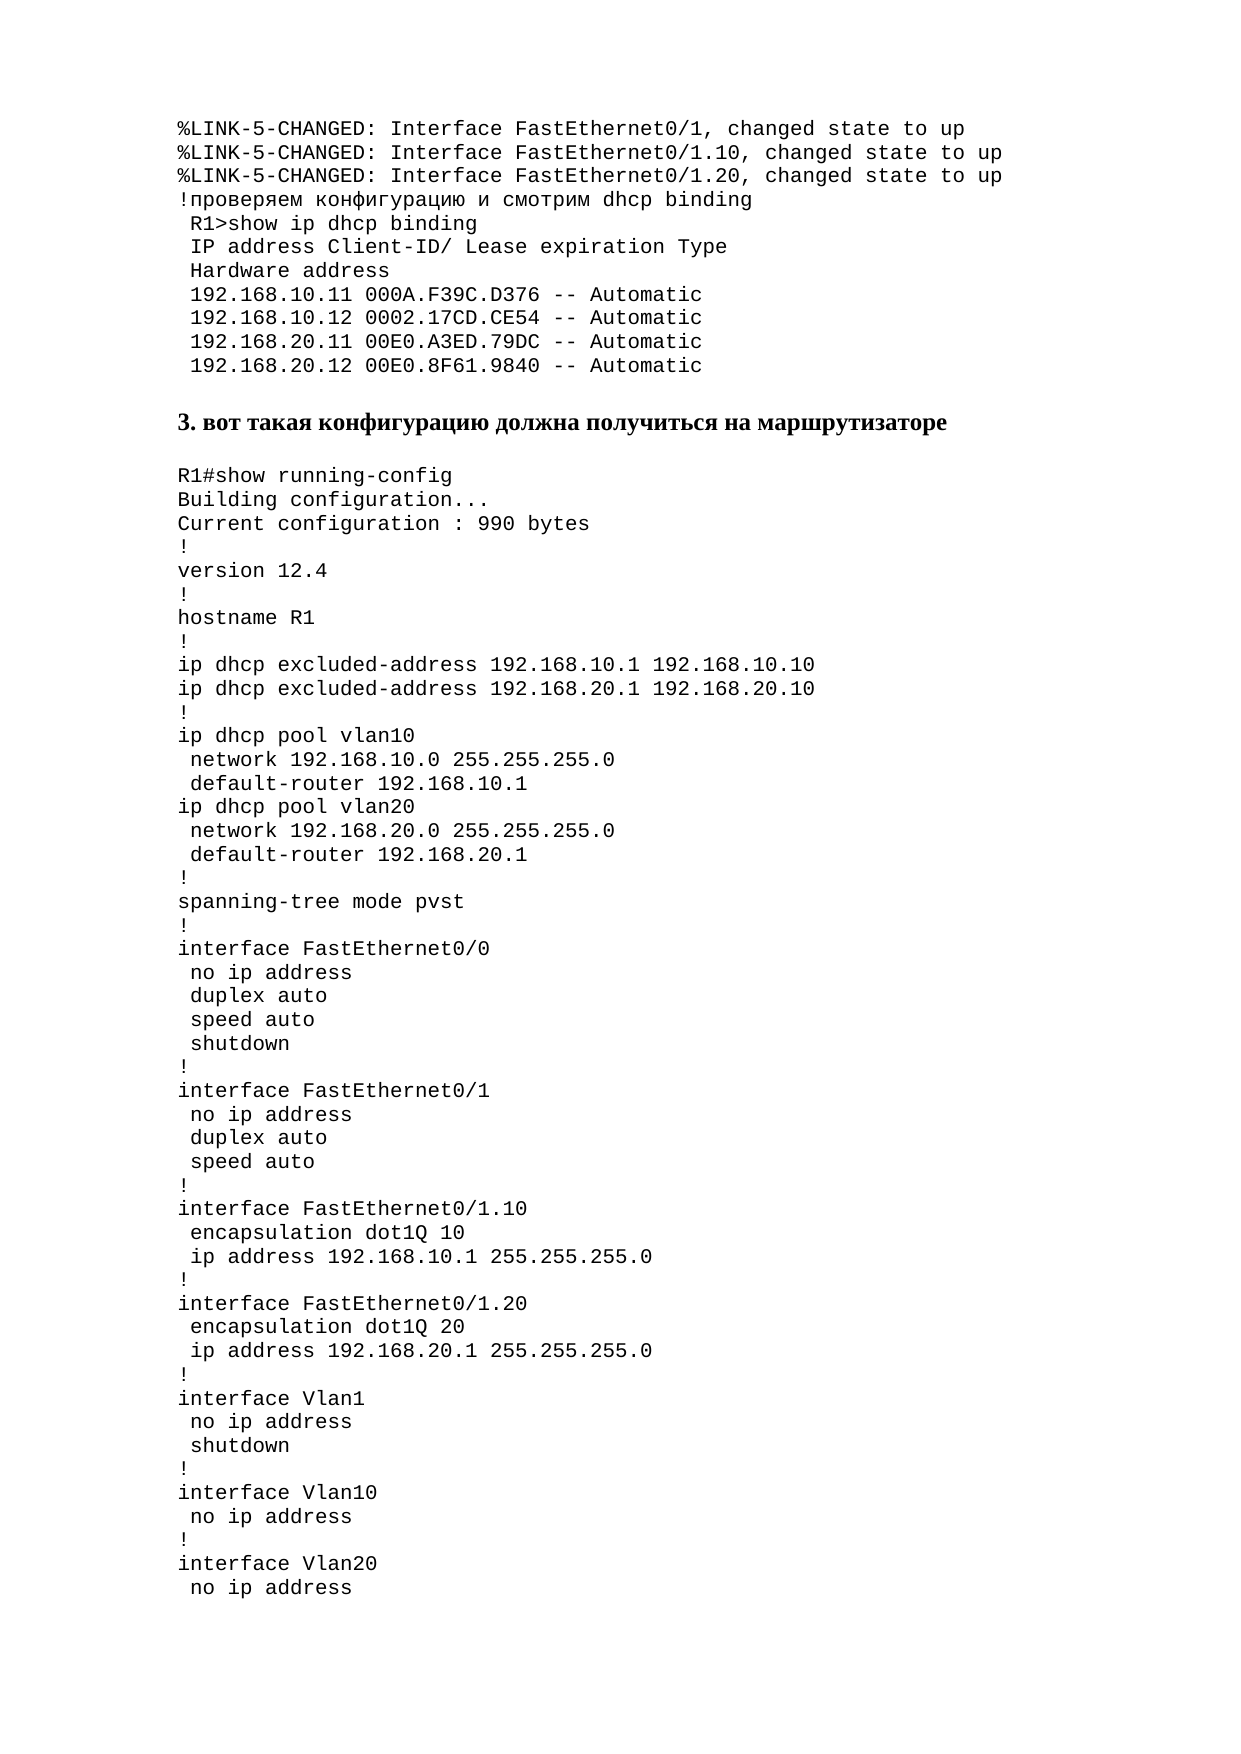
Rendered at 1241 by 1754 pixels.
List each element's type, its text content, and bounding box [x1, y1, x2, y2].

text ip address 192.168.10.1 255.255.255.0 [177, 1246, 1152, 1269]
text interface FastEthernet0/0 [177, 938, 1152, 962]
text default-router 192.168.10.1 [177, 773, 1152, 796]
text version 12.4 [177, 560, 1152, 583]
text duplex auto [177, 1127, 1152, 1151]
text ! [177, 583, 1152, 607]
text 192.168.10.12 0002.17CD.CE54 -- Automatic [177, 307, 1152, 331]
text ! [177, 1458, 1152, 1482]
text ip dhcp excluded-address 192.168.10.1 192.168.10.10 [177, 654, 1152, 678]
text 192.168.20.11 00E0.A3ED.79DC -- Automatic [177, 331, 1152, 354]
text ! [177, 1175, 1152, 1198]
text ip address 192.168.20.1 255.255.255.0 [177, 1340, 1152, 1364]
text no ip address [177, 1104, 1152, 1127]
text R1#show running-config [177, 465, 1152, 489]
text R1>show ip dhcp binding [177, 213, 1152, 236]
text ip dhcp pool vlan10 [177, 725, 1152, 749]
text interface Vlan1 [177, 1387, 1152, 1411]
text hostname R1 [177, 607, 1152, 631]
text Building configuration... [177, 489, 1152, 513]
text Current configuration : 990 bytes [177, 513, 1152, 536]
text network 192.168.20.0 255.255.255.0 [177, 820, 1152, 844]
text ! [177, 1364, 1152, 1387]
text ! [177, 536, 1152, 560]
text 192.168.20.12 00E0.8F61.9840 -- Automatic [177, 354, 1152, 378]
text %LINK-5-CHANGED: Interface FastEthernet0/1.10, changed state to up [177, 142, 1152, 165]
text ! [177, 631, 1152, 654]
text IP address Client-ID/ Lease expiration Type [177, 236, 1152, 260]
text ! [177, 867, 1152, 891]
text shutdown [177, 1033, 1152, 1056]
text duplex auto [177, 986, 1152, 1009]
text interface FastEthernet0/1 [177, 1080, 1152, 1104]
text interface Vlan10 [177, 1482, 1152, 1506]
text encapsulation dot1Q 10 [177, 1222, 1152, 1246]
text no ip address [177, 962, 1152, 986]
text %LINK-5-CHANGED: Interface FastEthernet0/1, changed state to up [177, 118, 1152, 142]
text !проверяем конфигурацию и смотрим dhcp binding [177, 189, 1152, 213]
text Hardware address [177, 260, 1152, 284]
text spanning-tree mode pvst [177, 891, 1152, 914]
text encapsulation dot1Q 20 [177, 1317, 1152, 1340]
text speed auto [177, 1009, 1152, 1033]
text default-router 192.168.20.1 [177, 844, 1152, 867]
text ! [177, 914, 1152, 938]
text ip dhcp excluded-address 192.168.20.1 192.168.20.10 [177, 678, 1152, 702]
text interface FastEthernet0/1.20 [177, 1293, 1152, 1317]
text ! [177, 1269, 1152, 1293]
text speed auto [177, 1151, 1152, 1175]
text network 192.168.10.0 255.255.255.0 [177, 749, 1152, 773]
text 3. вот такая конфигурацию должна получиться на маршрутизаторе [177, 407, 1152, 436]
text shutdown [177, 1435, 1152, 1458]
text no ip address [177, 1577, 1152, 1600]
text interface Vlan20 [177, 1553, 1152, 1577]
text 192.168.10.11 000A.F39C.D376 -- Automatic [177, 284, 1152, 307]
text %LINK-5-CHANGED: Interface FastEthernet0/1.20, changed state to up [177, 165, 1152, 189]
text ! [177, 1056, 1152, 1080]
text interface FastEthernet0/1.10 [177, 1198, 1152, 1222]
text no ip address [177, 1506, 1152, 1529]
text ! [177, 1529, 1152, 1553]
text ip dhcp pool vlan20 [177, 796, 1152, 820]
text no ip address [177, 1411, 1152, 1435]
text ! [177, 702, 1152, 725]
